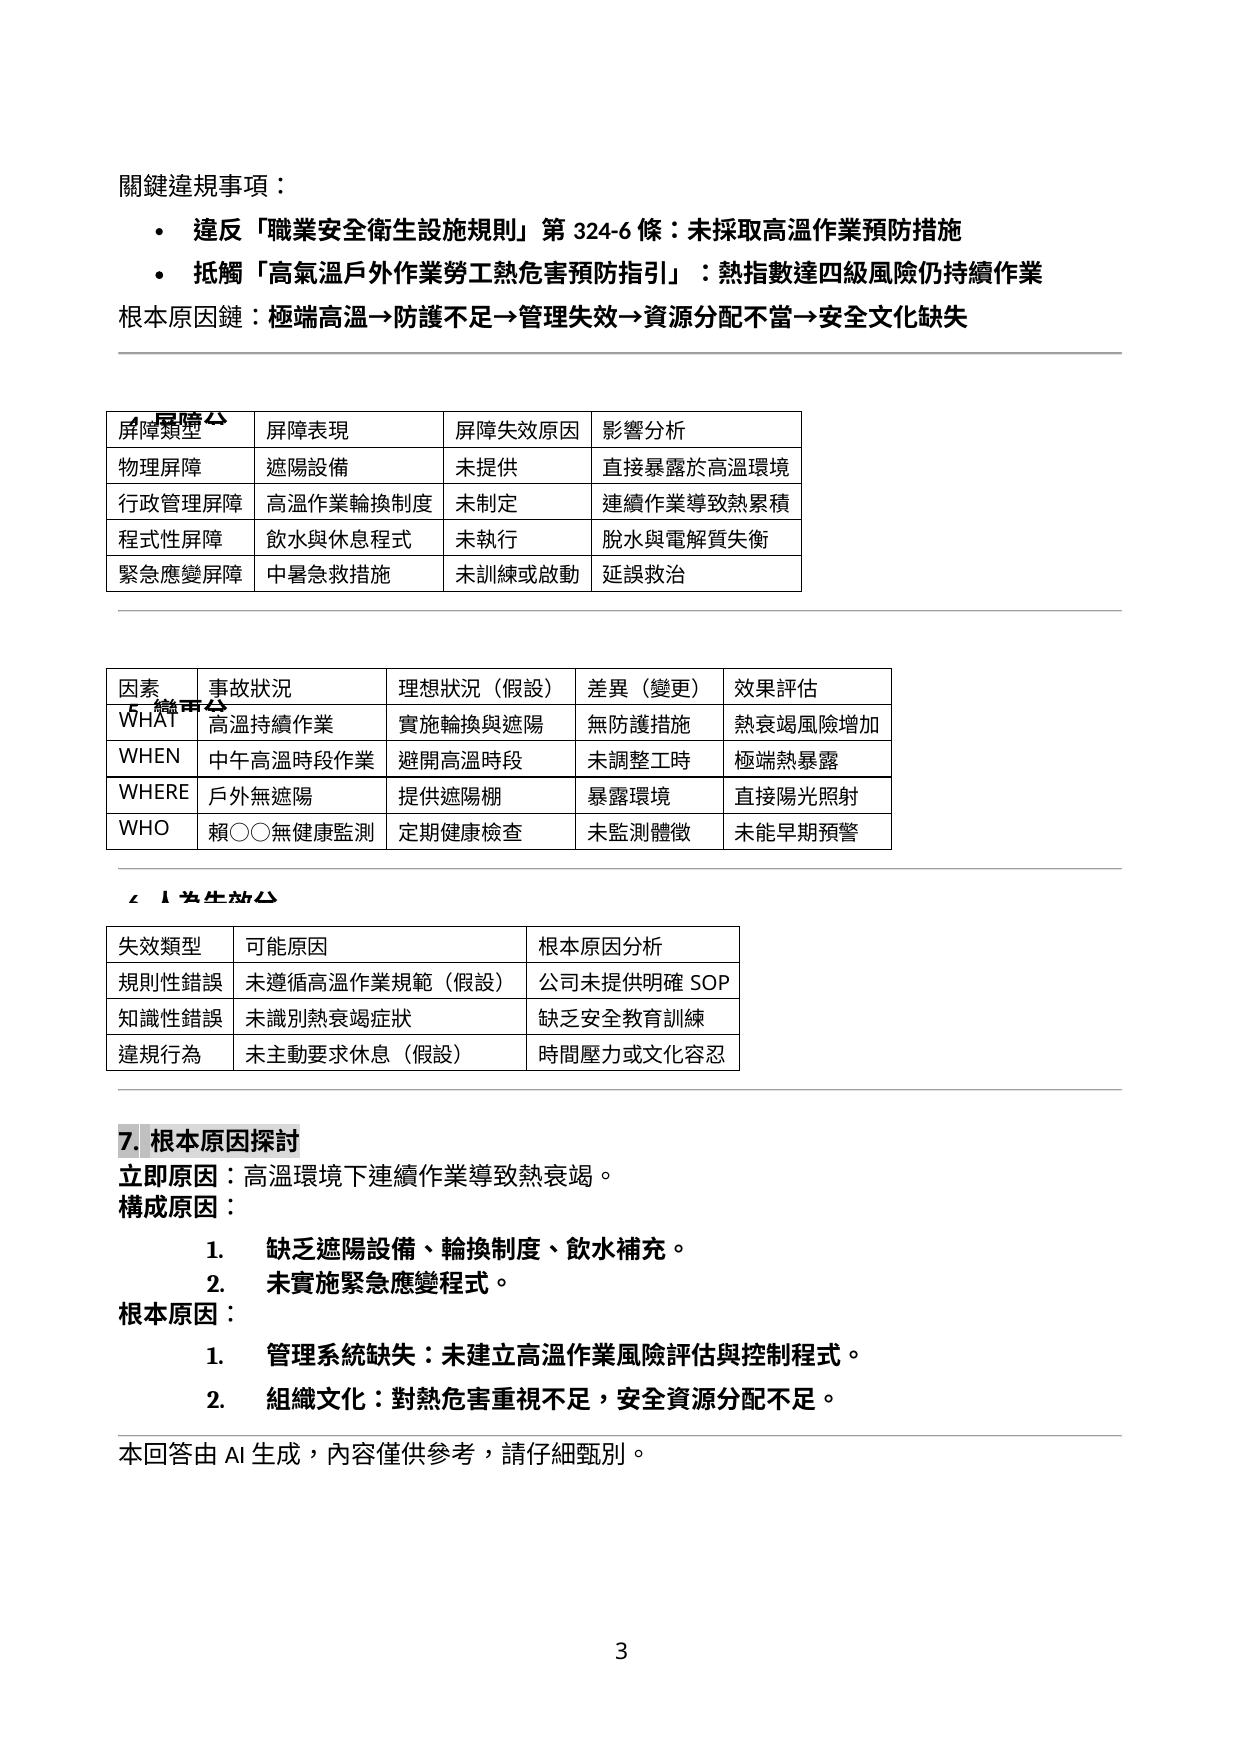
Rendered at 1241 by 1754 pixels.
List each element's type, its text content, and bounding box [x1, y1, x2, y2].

table_header 屏障表現 [255, 412, 443, 447]
table_header 因素 [107, 669, 197, 704]
table_header 可能原因 [234, 927, 526, 962]
table_cell 未提供 [444, 448, 591, 483]
subtitle 違反「職業安全衛生設施規則」第 324-6 條：未採取高溫作業預防措施 [156, 204, 1146, 248]
text 根本原因鏈：極端高溫→防護不足→管理失效→資源分配不當→安全文化缺失 [118, 291, 1146, 336]
table_cell 公司未提供明確 SOP [527, 963, 739, 998]
table_cell 飲水與休息程式 [255, 520, 443, 555]
table_cell 熱衰竭風險增加 [724, 705, 891, 740]
table_cell 提供遮陽棚 [387, 778, 575, 812]
table_header 根本原因分析 [527, 927, 739, 962]
table_cell 未遵循高溫作業規範（假設） [234, 963, 526, 998]
table_cell 直接陽光照射 [724, 778, 891, 812]
table_cell 延誤救治 [592, 556, 801, 591]
table_header 效果評估 [724, 669, 891, 704]
table_cell WHEN [107, 741, 197, 776]
table_cell 缺乏安全教育訓練 [527, 999, 739, 1034]
text 立即原因：高溫環境下連續作業導致熱衰竭。構成原因： [118, 1160, 618, 1224]
text 本回答由 AI 生成，內容僅供參考，請仔細甄別。 [118, 1428, 1146, 1471]
table_header 失效類型 [107, 927, 233, 962]
table_cell 違規行為 [107, 1035, 233, 1070]
table_cell 未識別熱衰竭症狀 [234, 999, 526, 1034]
table_cell 未訓練或啟動 [444, 556, 591, 591]
table_cell WHAT [107, 705, 197, 740]
table_cell 賴○○無健康監測 [198, 814, 386, 848]
list 組織文化：對熱危害重視不足，安全資源分配不足。 [207, 1373, 1146, 1418]
table_header 事故狀況 [198, 669, 386, 704]
table_header 屏障類型 [107, 412, 254, 447]
table_cell 未調整工時 [576, 741, 723, 776]
table_cell 物理屏障 [107, 448, 254, 483]
table_cell 知識性錯誤 [107, 999, 233, 1034]
table_cell 脫水與電解質失衡 [592, 520, 801, 555]
table_cell 無防護措施 [576, 705, 723, 740]
table_cell 程式性屏障 [107, 520, 254, 555]
table_cell 緊急應變屏障 [107, 556, 254, 591]
table_header 理想狀況（假設） [387, 669, 575, 704]
list 根本原因探討 [118, 1115, 1146, 1160]
table_cell WHERE [107, 778, 197, 812]
table_cell 中午高溫時段作業 [198, 741, 386, 776]
table_cell 高溫持續作業 [198, 705, 386, 740]
table_cell 暴露環境 [576, 778, 723, 812]
table_cell 未制定 [444, 484, 591, 519]
table_cell WHO [107, 814, 197, 848]
table_cell 定期健康檢查 [387, 814, 575, 848]
table_cell 規則性錯誤 [107, 963, 233, 998]
table_header 差異（變更） [576, 669, 723, 704]
table_cell 實施輪換與遮陽 [387, 705, 575, 740]
subtitle 缺乏遮陽設備、輪換制度、飲水補充。 [207, 1224, 1146, 1267]
text 關鍵違規事項： [118, 160, 1146, 204]
table_cell 未能早期預警 [724, 814, 891, 848]
table_cell 中暑急救措施 [255, 556, 443, 591]
list 管理系統缺失：未建立高溫作業風險評估與控制程式。 [207, 1331, 1146, 1373]
table_header 影響分析 [592, 412, 801, 447]
table_cell 行政管理屏障 [107, 484, 254, 519]
table_cell 連續作業導致熱累積 [592, 484, 801, 519]
table_cell 未監測體徵 [576, 814, 723, 848]
table_cell 戶外無遮陽 [198, 778, 386, 812]
table_cell 時間壓力或文化容忍 [527, 1035, 739, 1070]
table_header 屏障失效原因 [444, 412, 591, 447]
table_cell 直接暴露於高溫環境 [592, 448, 801, 483]
table_cell 極端熱暴露 [724, 741, 891, 776]
table_cell 高溫作業輪換制度 [255, 484, 443, 519]
table_cell 避開高溫時段 [387, 741, 575, 776]
table_cell 未執行 [444, 520, 591, 555]
list 未實施緊急應變程式。根本原因： [118, 1267, 516, 1331]
table_cell 未主動要求休息（假設） [234, 1035, 526, 1070]
list 抵觸「高氣溫戶外作業勞工熱危害預防指引」：熱指數達四級風險仍持續作業 [156, 248, 1146, 291]
table_cell 遮陽設備 [255, 448, 443, 483]
